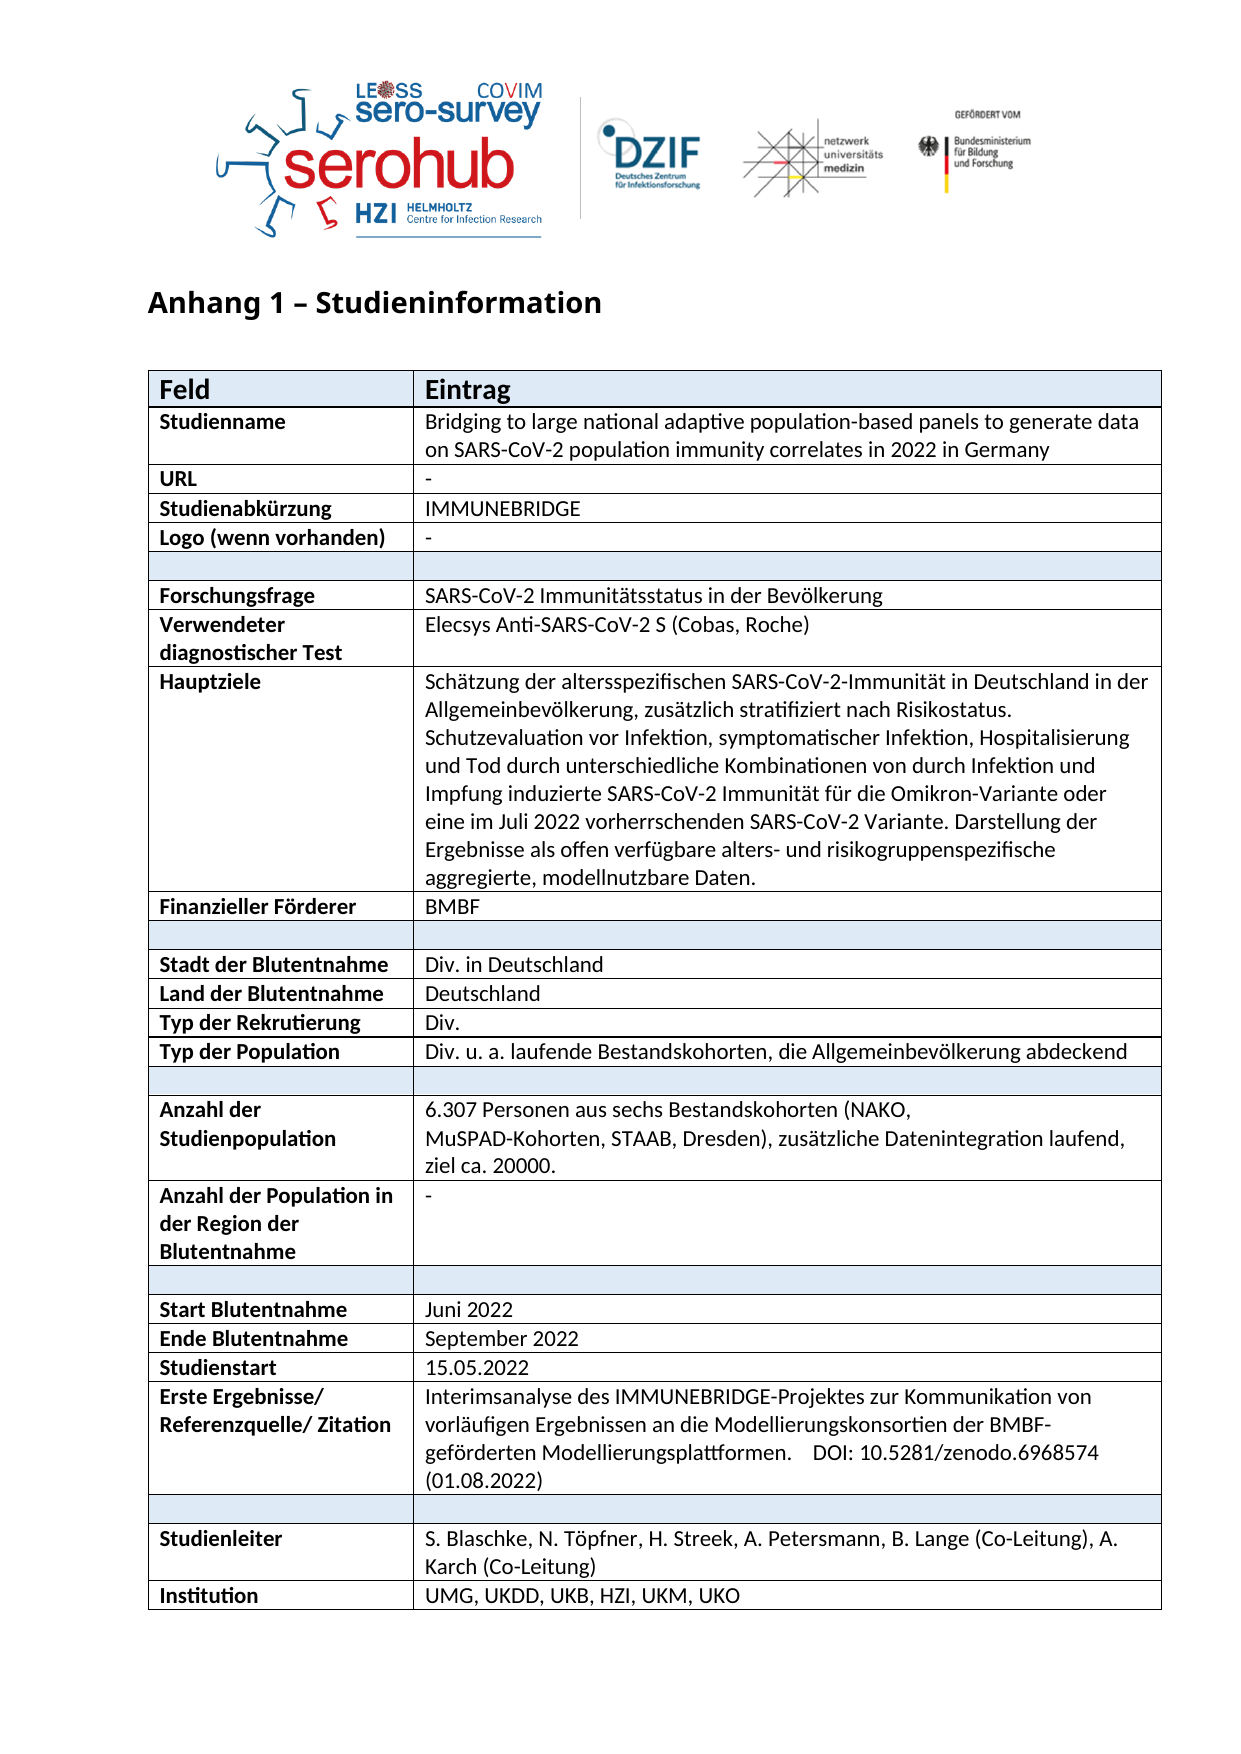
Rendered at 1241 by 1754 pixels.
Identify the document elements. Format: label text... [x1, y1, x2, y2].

table_cell - [414, 523, 1161, 551]
table_cell September 2022 [414, 1324, 1161, 1352]
table_cell Start Blutentnahme [149, 1295, 413, 1323]
table_cell [414, 552, 1161, 580]
table_cell Interimsanalyse des IMMUNEBRIDGE-Projektes zur Kommunikation von vorläufigen Ergebnissen an die Modellierungskonsortien der BMBF-geförderten Modellierungsplattformen. DOI: 10.5281/zenodo.6968574 (01.08.2022) [414, 1382, 1161, 1494]
table_cell Typ der Rekrutierung [149, 1009, 413, 1036]
table_cell Div. in Deutschland [414, 950, 1161, 978]
table_cell Elecsys Anti-SARS-CoV-2 S (Cobas, Roche) [414, 610, 1161, 666]
table_cell Schätzung der altersspezifischen SARS-CoV-2-Immunität in Deutschland in der Allgemeinbevölkerung, zusätzlich stratifiziert nach Risikostatus. Schutzevaluation vor Infektion, symptomatischer Infektion, Hospitalisierung und Tod durch unterschiedliche Kombinationen von durch Infektion und Impfung induzierte SARS-CoV-2 Immunität für die Omikron-Variante oder eine im Juli 2022 vorherrschenden SARS-CoV-2 Variante. Darstellung der Ergebnisse als offen verfügbare alters- und risikogruppenspezifische aggregierte, modellnutzbare Daten. [414, 667, 1161, 891]
table_cell [414, 1067, 1161, 1094]
table_cell Anzahl der Studienpopulation [149, 1096, 413, 1180]
table_cell Studienleiter [149, 1524, 413, 1580]
table_cell S. Blaschke, N. Töpfner, H. Streek, A. Petersmann, B. Lange (Co-Leitung), A. Karch (Co-Leitung) [414, 1524, 1161, 1580]
table_cell Div. u. a. laufende Bestandskohorten, die Allgemeinbevölkerung abdeckend [414, 1038, 1161, 1066]
table_cell Erste Ergebnisse/ Referenzquelle/ Zitation [149, 1382, 413, 1494]
table_cell - [414, 1181, 1161, 1265]
table_cell URL [149, 465, 413, 493]
picture [186, 73, 1054, 242]
table_cell Stadt der Blutentnahme [149, 950, 413, 978]
table_cell Deutschland [414, 979, 1161, 1007]
table_cell 6.307 Personen aus sechs Bestandskohorten (NAKO, MuSPAD-Kohorten, STAAB, Dresden), zusätzliche Datenintegration laufend, ziel ca. 20000. [414, 1096, 1161, 1180]
table_cell Studienname [149, 408, 413, 463]
table_cell Institution [149, 1581, 413, 1609]
table_cell Juni 2022 [414, 1295, 1161, 1323]
subtitle Anhang 1 – Studieninformation [148, 282, 1093, 322]
table_cell SARS-CoV-2 Immunitätsstatus in der Bevölkerung [414, 581, 1161, 609]
table_cell IMMUNEBRIDGE [414, 494, 1161, 522]
table_cell Studienabkürzung [149, 494, 413, 522]
table_cell Verwendeter diagnostischer Test [149, 610, 413, 666]
table_cell [414, 1495, 1161, 1523]
table_cell BMBF [414, 892, 1161, 920]
table_cell Anzahl der Population in der Region der Blutentnahme [149, 1181, 413, 1265]
table_cell Bridging to large national adaptive population-based panels to generate data on SARS-CoV-2 population immunity correlates in 2022 in Germany [414, 408, 1161, 463]
table_cell UMG, UKDD, UKB, HZI, UKM, UKO [414, 1581, 1161, 1609]
table_header Feld [149, 371, 413, 406]
table_cell Logo (wenn vorhanden) [149, 523, 413, 551]
table_cell [149, 552, 413, 580]
table_cell Forschungsfrage [149, 581, 413, 609]
table_header Eintrag [414, 371, 1161, 406]
table_cell Div. [414, 1009, 1161, 1036]
table_cell [149, 1495, 413, 1523]
table_cell 15.05.2022 [414, 1353, 1161, 1381]
table_cell [149, 921, 413, 949]
table_cell Studienstart [149, 1353, 413, 1381]
table_cell Finanzieller Förderer [149, 892, 413, 920]
table_cell [414, 921, 1161, 949]
table_cell Ende Blutentnahme [149, 1324, 413, 1352]
table_cell - [414, 465, 1161, 493]
table_cell Hauptziele [149, 667, 413, 891]
table_cell [149, 1266, 413, 1294]
table_cell Typ der Population [149, 1038, 413, 1066]
table_cell [414, 1266, 1161, 1294]
table_cell Land der Blutentnahme [149, 979, 413, 1007]
table_cell [149, 1067, 413, 1094]
